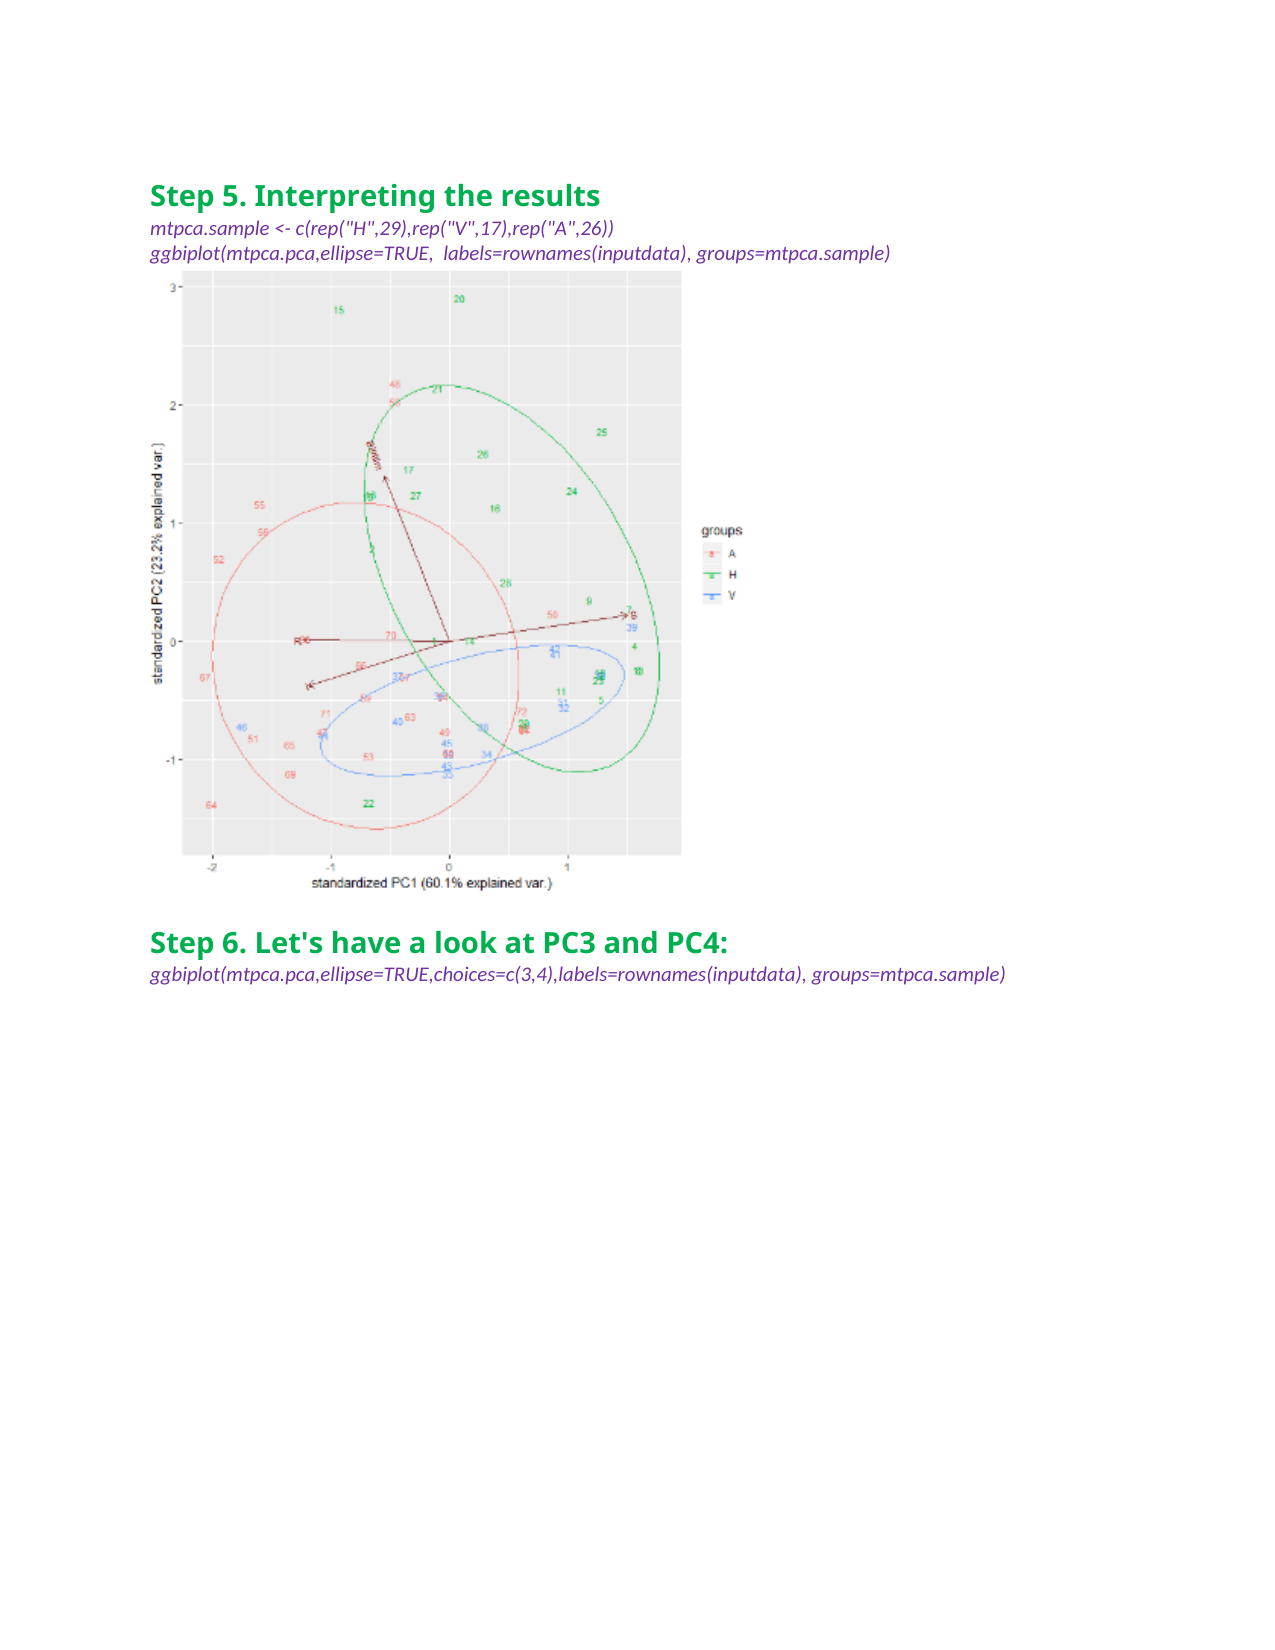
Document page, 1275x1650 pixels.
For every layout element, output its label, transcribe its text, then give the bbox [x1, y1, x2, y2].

picture [150, 265, 746, 897]
subtitle Step 5. Interpreting the results [150, 175, 1125, 215]
subtitle Step 6. Let's have a look at PC3 and PC4: [150, 922, 1125, 962]
text ggbiplot(mtpca.pca,ellipse=TRUE, labels=rownames(inputdata), groups=mtpca.sample) [150, 240, 1125, 266]
text mtpca.sample <- c(rep("H",29),rep("V",17),rep("A",26)) [150, 215, 1125, 240]
text ggbiplot(mtpca.pca,ellipse=TRUE,choices=c(3,4),labels=rownames(inputdata), groups=mtpca.sample) [150, 962, 1125, 987]
